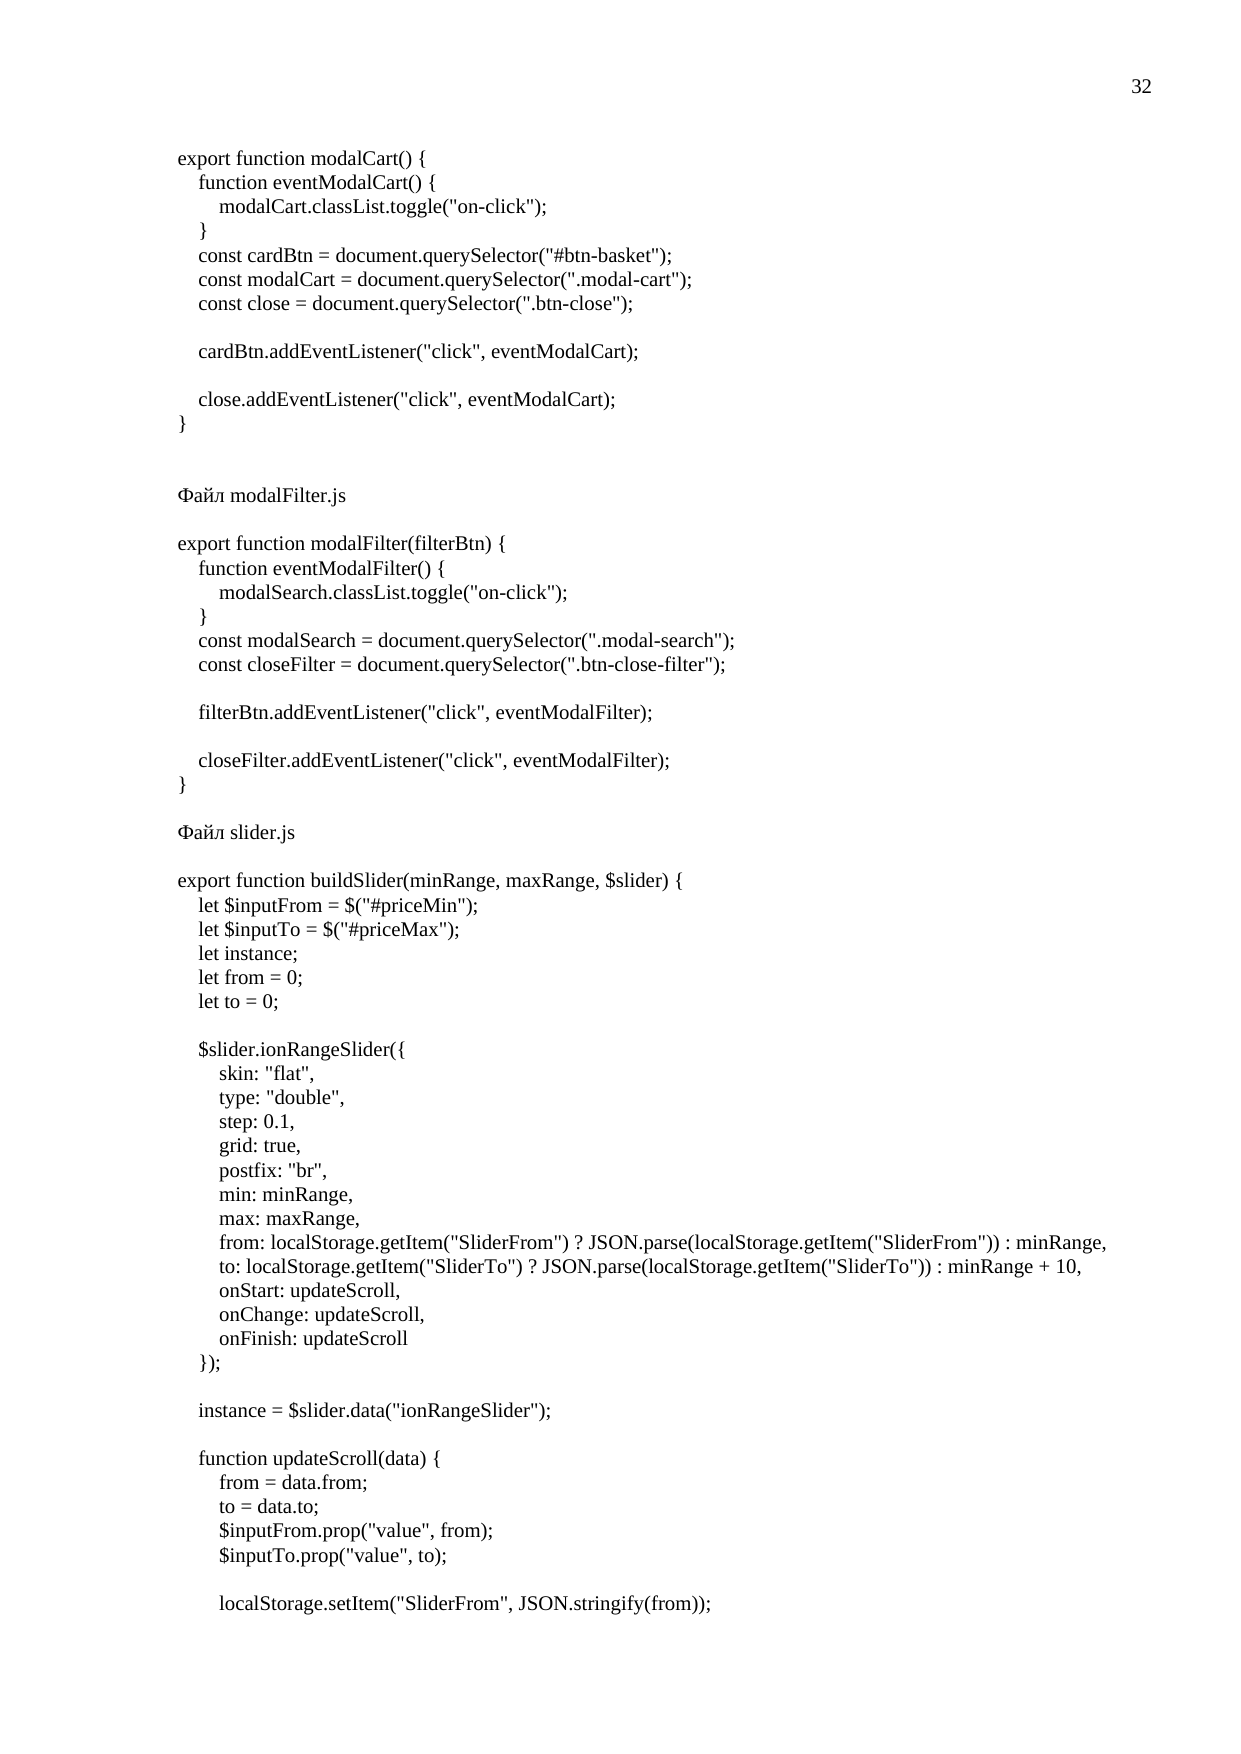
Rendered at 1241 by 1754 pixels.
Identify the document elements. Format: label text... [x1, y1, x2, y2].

text }); [177, 1350, 1152, 1374]
text cardBtn.addEventListener("click", eventModalCart); [177, 339, 1152, 363]
text $inputFrom.prop("value", from); [177, 1518, 1152, 1542]
text to = data.to; [177, 1494, 1152, 1518]
text $slider.ionRangeSlider({ [177, 1037, 1152, 1061]
text } [177, 604, 1152, 628]
text let instance; [177, 941, 1152, 965]
text const cardBtn = document.querySelector("#btn-basket"); [177, 242, 1152, 267]
text max: maxRange, [177, 1206, 1152, 1230]
text } [177, 218, 1152, 242]
text type: "double", [177, 1085, 1152, 1109]
text closeFilter.addEventListener("click", eventModalFilter); [177, 748, 1152, 772]
text to: localStorage.getItem("SliderTo") ? JSON.parse(localStorage.getItem("SliderTo")) : minRange + 10, [177, 1254, 1152, 1278]
text Файл slider.js [177, 820, 1152, 844]
text grid: true, [177, 1133, 1152, 1157]
text modalSearch.classList.toggle("on-click"); [177, 580, 1152, 604]
text let $inputTo = $("#priceMax"); [177, 917, 1152, 941]
text from = data.from; [177, 1470, 1152, 1494]
text modalCart.classList.toggle("on-click"); [177, 194, 1152, 218]
text onFinish: updateScroll [177, 1326, 1152, 1350]
text } [177, 772, 1152, 796]
text close.addEventListener("click", eventModalCart); [177, 387, 1152, 411]
text ﻿export function modalCart() { [177, 146, 1152, 170]
text min: minRange, [177, 1182, 1152, 1206]
text Файл modalFilter.js [177, 483, 1152, 507]
text skin: "flat", [177, 1061, 1152, 1085]
text let from = 0; [177, 965, 1152, 989]
text postfix: "br", [177, 1157, 1152, 1182]
text let $inputFrom = $("#priceMin"); [177, 893, 1152, 917]
text filterBtn.addEventListener("click", eventModalFilter); [177, 700, 1152, 724]
text function eventModalCart() { [177, 170, 1152, 194]
text function updateScroll(data) { [177, 1446, 1152, 1470]
text } [177, 411, 1152, 435]
text const modalSearch = document.querySelector(".modal-search"); [177, 628, 1152, 652]
text const modalCart = document.querySelector(".modal-cart"); [177, 267, 1152, 291]
text onChange: updateScroll, [177, 1302, 1152, 1326]
text $inputTo.prop("value", to); [177, 1542, 1152, 1567]
text let to = 0; [177, 989, 1152, 1013]
text instance = $slider.data("ionRangeSlider"); [177, 1398, 1152, 1422]
text localStorage.setItem("SliderFrom", JSON.stringify(from)); [177, 1591, 1152, 1615]
text ﻿export function modalFilter(filterBtn) { [177, 531, 1152, 556]
text function eventModalFilter() { [177, 556, 1152, 580]
text step: 0.1, [177, 1109, 1152, 1133]
text from: localStorage.getItem("SliderFrom") ? JSON.parse(localStorage.getItem("SliderFrom")) : minRange, [177, 1230, 1152, 1254]
text onStart: updateScroll, [177, 1278, 1152, 1302]
text ﻿export function buildSlider(minRange, maxRange, $slider) { [177, 868, 1152, 893]
text const closeFilter = document.querySelector(".btn-close-filter"); [177, 652, 1152, 676]
text const close = document.querySelector(".btn-close"); [177, 291, 1152, 315]
